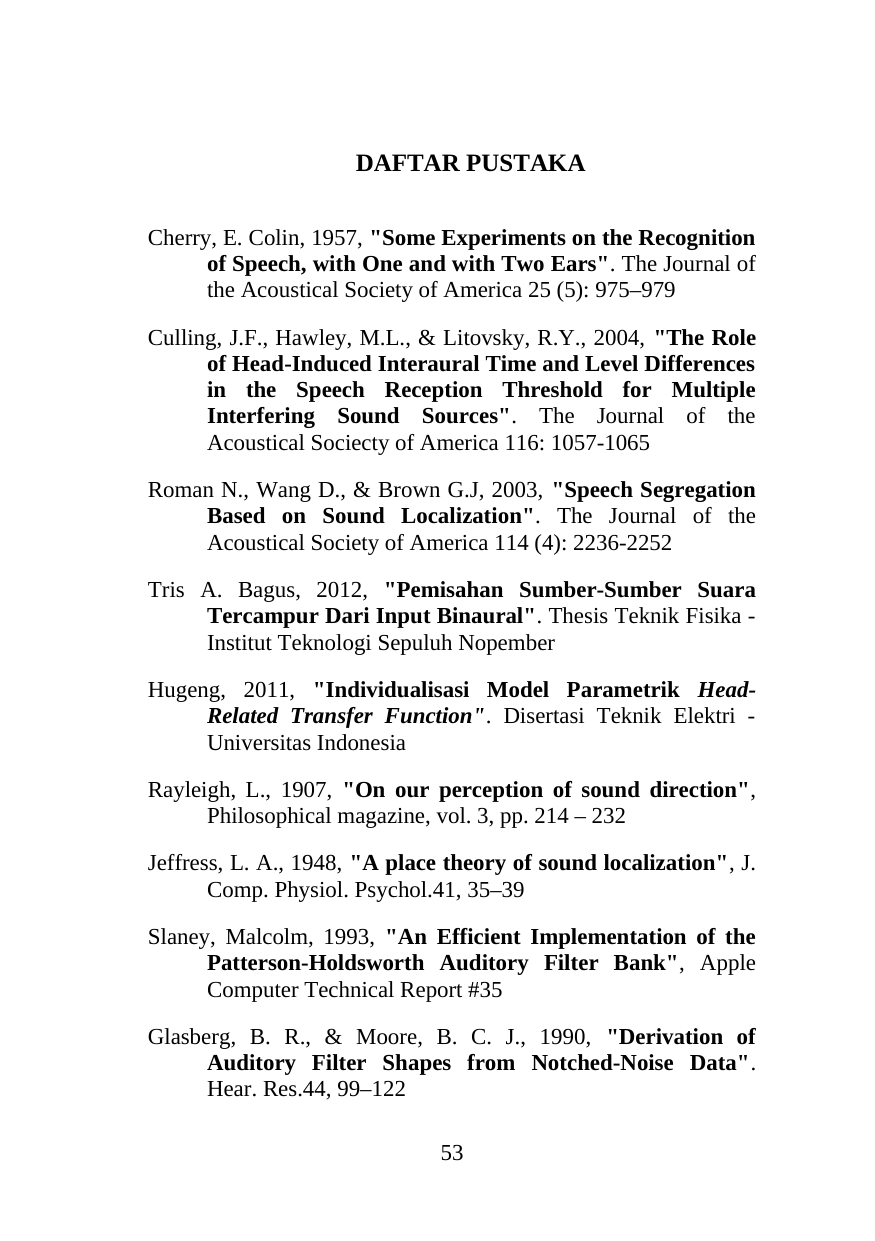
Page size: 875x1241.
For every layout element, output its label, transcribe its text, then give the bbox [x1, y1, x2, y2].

text Glasberg, B. R., & Moore, B. C. J., 1990, "Derivation of Auditory Filter Shapes from Notched-Noise Data". Hear. Res.44, 99–122 [148, 1023, 756, 1102]
text Tris A. Bagus, 2012, "Pemisahan Sumber-Sumber Suara Tercampur Dari Input Binaural". Thesis Teknik Fisika - Institut Teknologi Sepuluh Nopember [148, 576, 756, 655]
text Slaney, Malcolm, 1993, "An Efficient Implementation of the Patterson-Holdsworth Auditory Filter Bank", Apple Computer Technical Report #35 [148, 923, 756, 1002]
text DAFTAR PUSTAKA [185, 148, 756, 176]
text Roman N., Wang D., & Brown G.J, 2003, "Speech Segregation Based on Sound Localization". The Journal of the Acoustical Society of America 114 (4): 2236-2252 [148, 476, 756, 555]
text Rayleigh, L., 1907, "On our perception of sound direction", Philosophical magazine, vol. 3, pp. 214 – 232 [148, 776, 756, 828]
text Cherry, E. Colin, 1957, "Some Experiments on the Recognition of Speech, with One and with Two Ears". The Journal of the Acoustical Society of America 25 (5): 975–979 [148, 224, 756, 303]
text Jeffress, L. A., 1948, "A place theory of sound localization", J. Comp. Physiol. Psychol.41, 35–39 [148, 849, 756, 902]
text Culling, J.F., Hawley, M.L., & Litovsky, R.Y., 2004, "The Role of Head-Induced Interaural Time and Level Differences in the Speech Reception Threshold for Multiple Interfering Sound Sources". The Journal of the Acoustical Sociecty of America 116: 1057-1065 [148, 323, 756, 455]
text Hugeng, 2011, "Individualisasi Model Parametrik Head-Related Transfer Function". Disertasi Teknik Elektri - Universitas Indonesia [148, 676, 756, 755]
